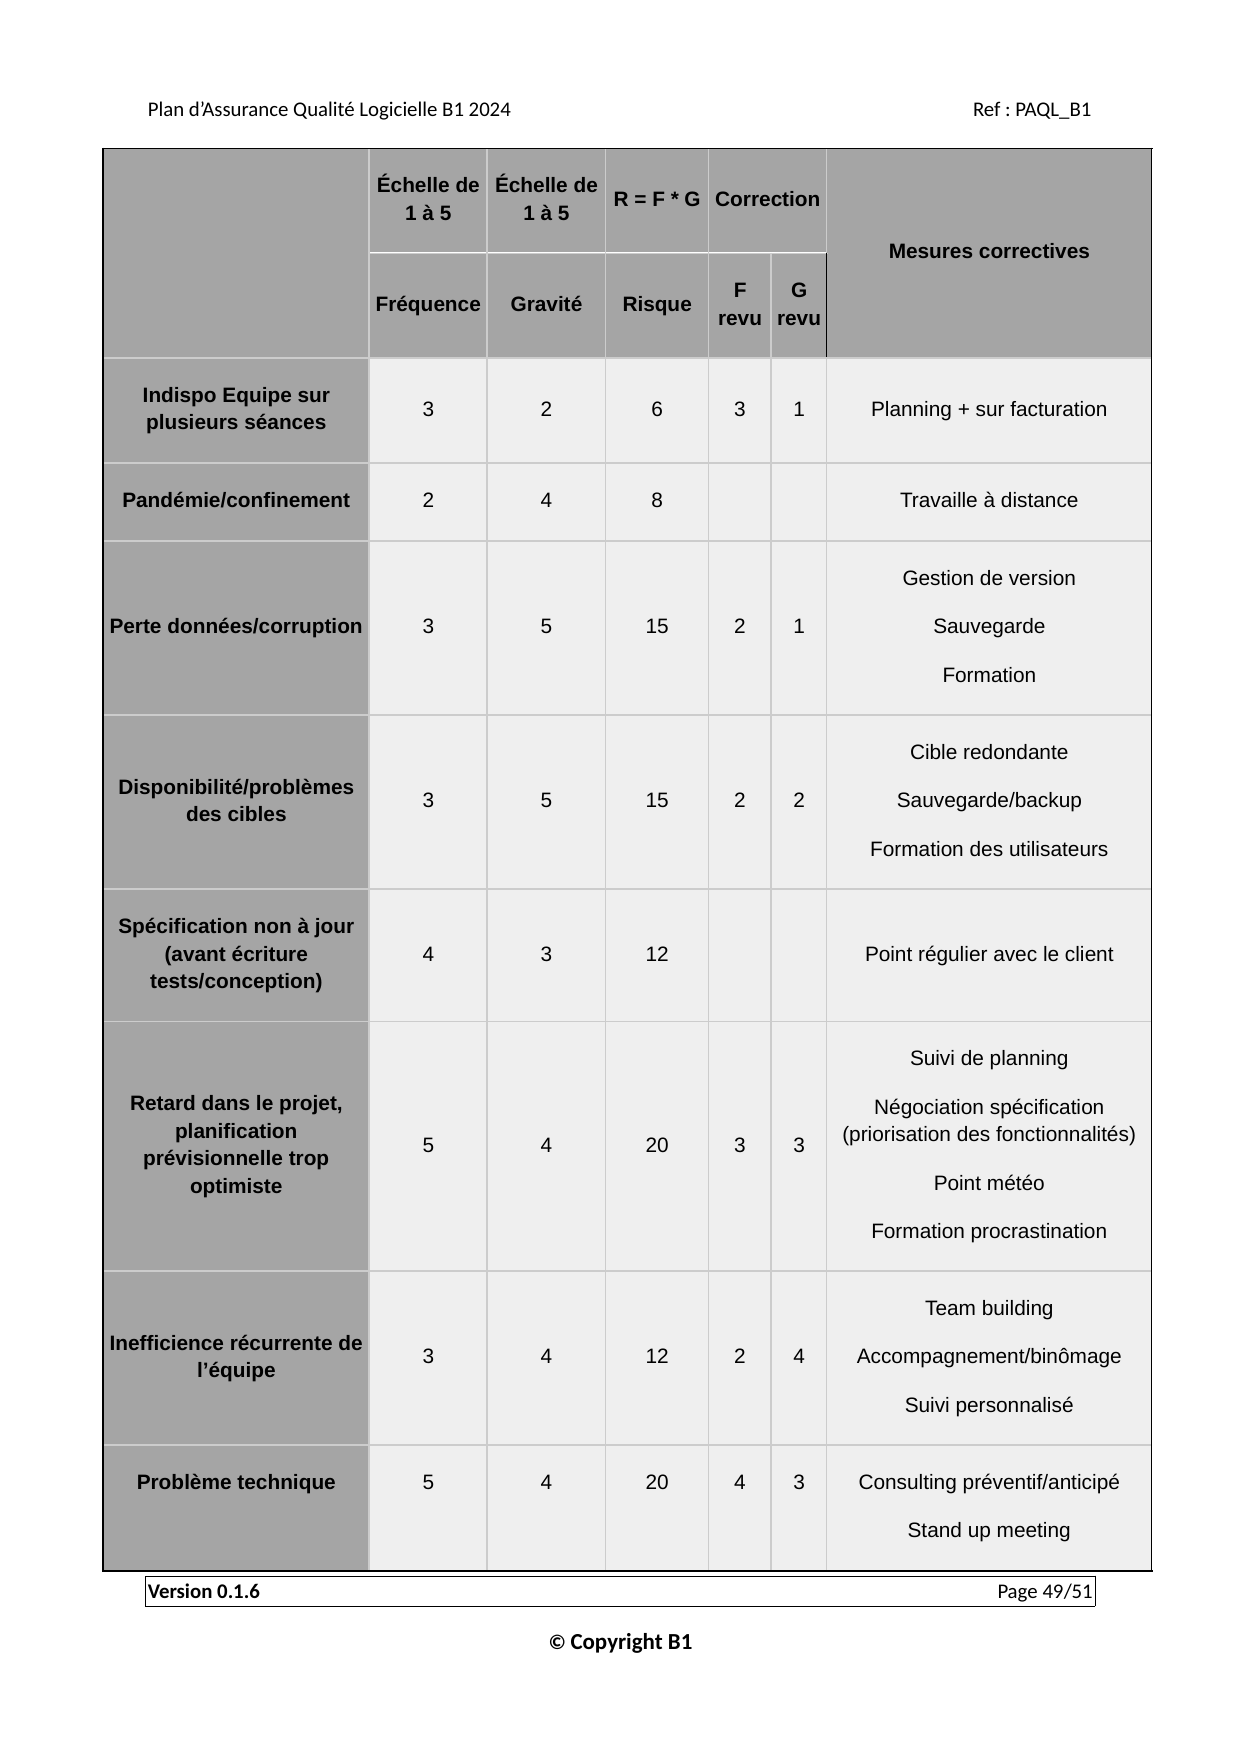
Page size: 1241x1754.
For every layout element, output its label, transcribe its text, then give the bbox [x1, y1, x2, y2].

table_cell 4 [488, 1272, 605, 1444]
table_cell 2 [709, 542, 770, 714]
table_cell 20 [606, 1022, 708, 1270]
table_cell 4 [488, 464, 605, 540]
table_cell [709, 890, 770, 1021]
table_header Échelle de 1 à 5 [488, 149, 605, 252]
table_cell 12 [606, 890, 708, 1021]
table_cell 3 [370, 1272, 486, 1444]
table_cell Risque [606, 254, 708, 357]
table_header Mesures correctives [827, 149, 1151, 357]
table_cell Problème technique [104, 1446, 368, 1570]
table_cell 6 [606, 359, 708, 462]
table_cell Team building Accompagnement/binômage Suivi personnalisé [827, 1272, 1151, 1444]
table_cell Cible redondante Sauvegarde/backup Formation des utilisateurs [827, 716, 1151, 888]
table_cell Pandémie/confinement [104, 464, 368, 540]
table_cell Suivi de planning Négociation spécification (priorisation des fonctionnalités) Point météo Formation procrastination [827, 1022, 1151, 1270]
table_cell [827, 1446, 1151, 1570]
table_cell 20 [606, 1446, 708, 1570]
table_cell 4 [709, 1446, 770, 1570]
table_cell 2 [370, 464, 486, 540]
table_cell 4 [370, 890, 486, 1021]
table_cell Perte données/corruption [104, 542, 368, 714]
table_cell 5 [370, 1022, 486, 1270]
table_cell Point régulier avec le client [827, 890, 1151, 1021]
table_cell 3 [709, 1022, 770, 1270]
table_cell Planning + sur facturation [827, 359, 1151, 462]
table_cell 15 [606, 716, 708, 888]
table_cell Spécification non à jour (avant écriture tests/conception) [104, 890, 368, 1021]
table_cell 15 [606, 542, 708, 714]
table_cell 3 [370, 542, 486, 714]
table_cell [772, 890, 826, 1021]
table_cell 5 [488, 542, 605, 714]
table_cell 8 [606, 464, 708, 540]
table_cell Fréquence [370, 254, 486, 357]
table_cell 2 [488, 359, 605, 462]
table_cell 1 [772, 542, 826, 714]
table_cell 2 [709, 716, 770, 888]
table_cell 3 [772, 1022, 826, 1270]
table_cell 3 [772, 1446, 826, 1570]
table_cell Indispo Equipe sur plusieurs séances [104, 359, 368, 462]
table_header Correction [709, 149, 826, 252]
table_cell 3 [370, 716, 486, 888]
table_cell 12 [606, 1272, 708, 1444]
table_cell 4 [488, 1022, 605, 1270]
table_cell Gravité [488, 254, 605, 357]
table_cell 3 [488, 890, 605, 1021]
table_cell [709, 464, 770, 540]
table_cell G revu [772, 254, 826, 357]
table_cell Disponibilité/problèmes des cibles [104, 716, 368, 888]
table_cell Gestion de version Sauvegarde Formation [827, 542, 1151, 714]
table_cell 4 [488, 1446, 605, 1570]
table_cell 3 [709, 359, 770, 462]
table_cell F revu [709, 254, 770, 357]
table_cell 5 [488, 716, 605, 888]
table_cell Travaille à distance [827, 464, 1151, 540]
table_cell 3 [370, 359, 486, 462]
table_cell 2 [772, 716, 826, 888]
table_cell Inefficience récurrente de l’équipe [104, 1272, 368, 1444]
table_cell 5 [370, 1446, 486, 1570]
table_cell 4 [772, 1272, 826, 1444]
table_header R = F * G [606, 149, 708, 252]
table_cell 1 [772, 359, 826, 462]
table_cell [772, 464, 826, 540]
table_header [104, 149, 368, 357]
table_cell Retard dans le projet, planification prévisionnelle trop optimiste [104, 1022, 368, 1270]
table_cell 2 [709, 1272, 770, 1444]
table_header Échelle de 1 à 5 [370, 149, 486, 252]
